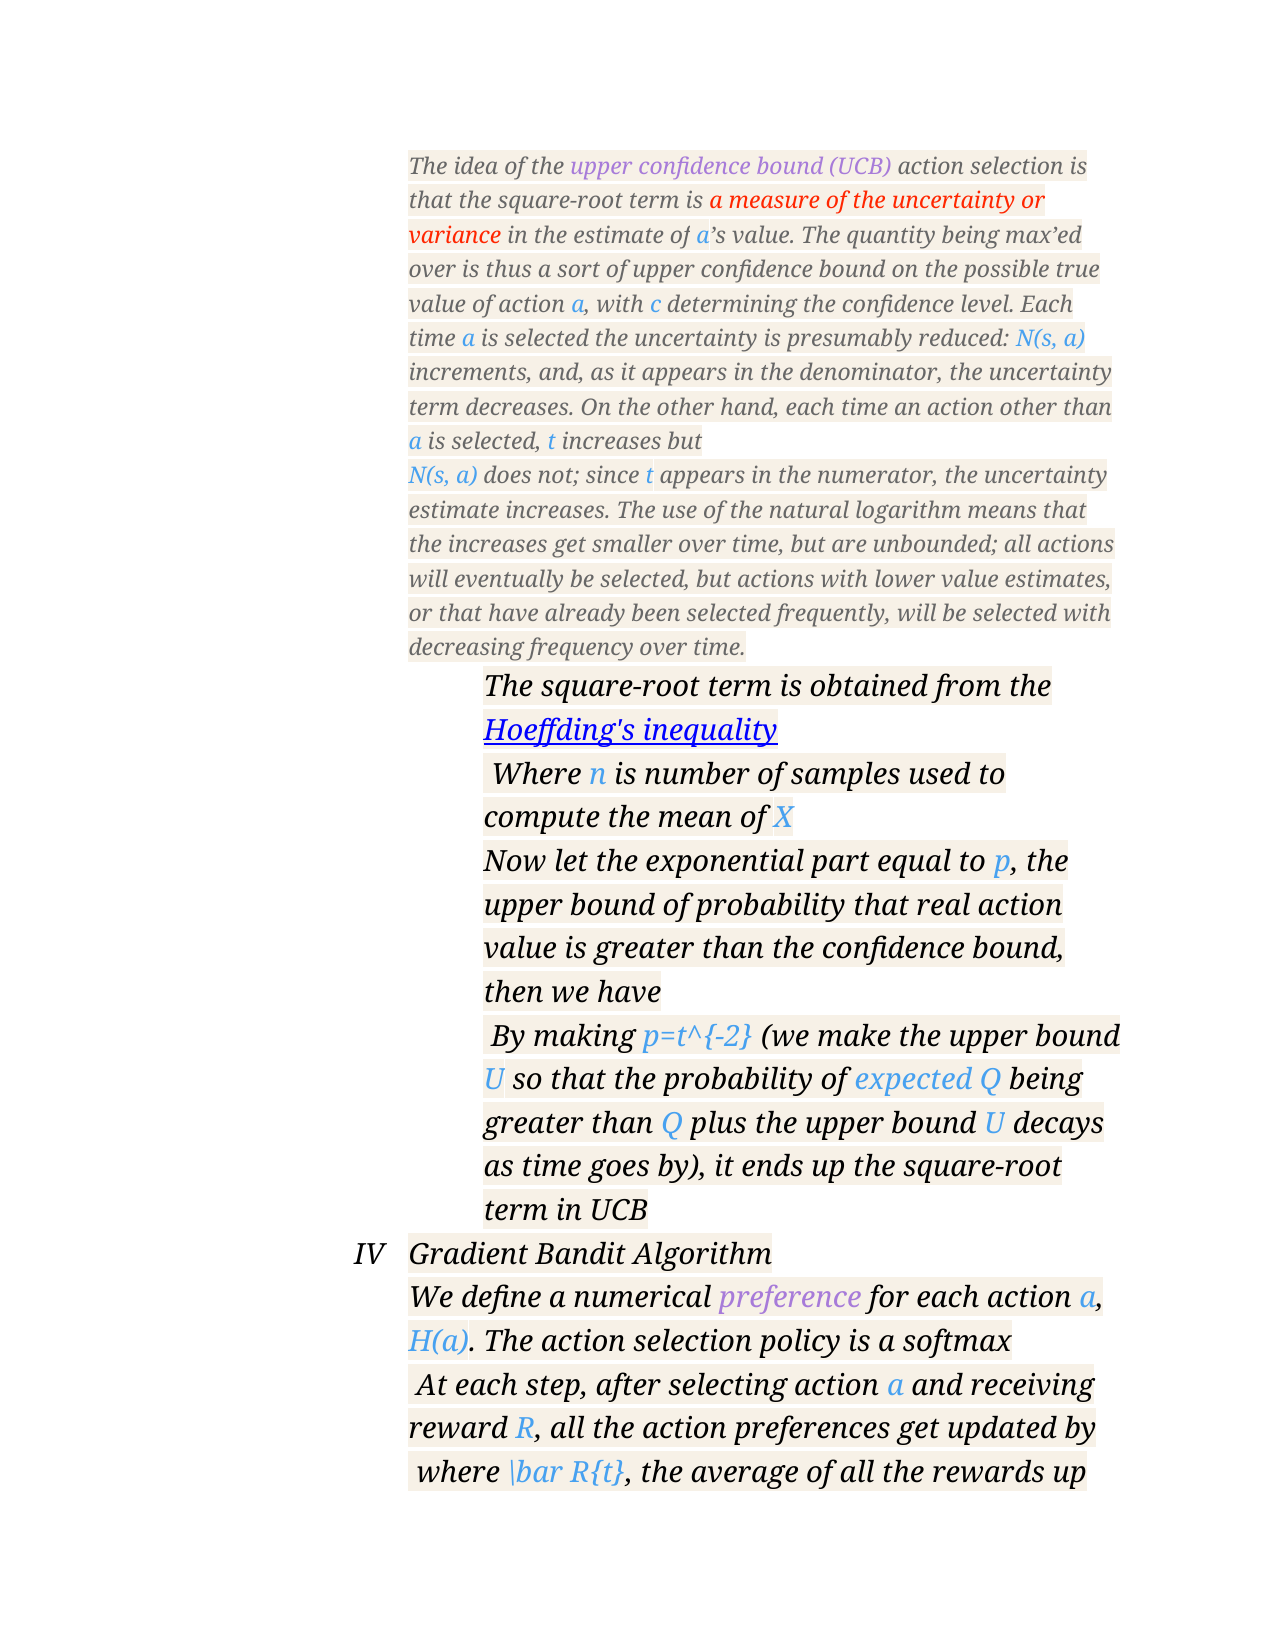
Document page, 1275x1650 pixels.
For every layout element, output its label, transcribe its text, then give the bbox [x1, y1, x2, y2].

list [384, 1233, 1125, 1491]
text N(s, a) does not; since t appears in the numerator, the uncertainty estimate increases. The use of the natural logarithm means that the increases get smaller over time, but are unbounded; all actions will eventually be selected, but actions with lower value estimates, or that have already been selected frequently, will be selected with decreasing frequency over time. [408, 459, 1125, 662]
text The idea of the upper confidence bound (UCB) action selection is that the square-root term is a measure of the uncertainty or variance in the estimate of a’s value. The quantity being max’ed over is thus a sort of upper confidence bound on the possible true value of action a, with c determining the confidence level. Each time a is selected the uncertainty is presumably reduced: N(s, a) increments, and, as it appears in the denominator, the uncertainty term decreases. On the other hand, each time an action other than a is selected, t increases but [408, 150, 1125, 456]
list The square-root term is obtained from the Hoeffding's inequality Where n is number of samples used to compute the mean of X Now let the exponential part equal to p, the upper bound of probability that real action value is greater than the confidence bound, then we have By making p=t^{-2} (we make the upper bound U so that the probability of expected Q being greater than Q plus the upper bound U decays as time goes by), it ends up the square-root term in UCB [483, 666, 1125, 1229]
